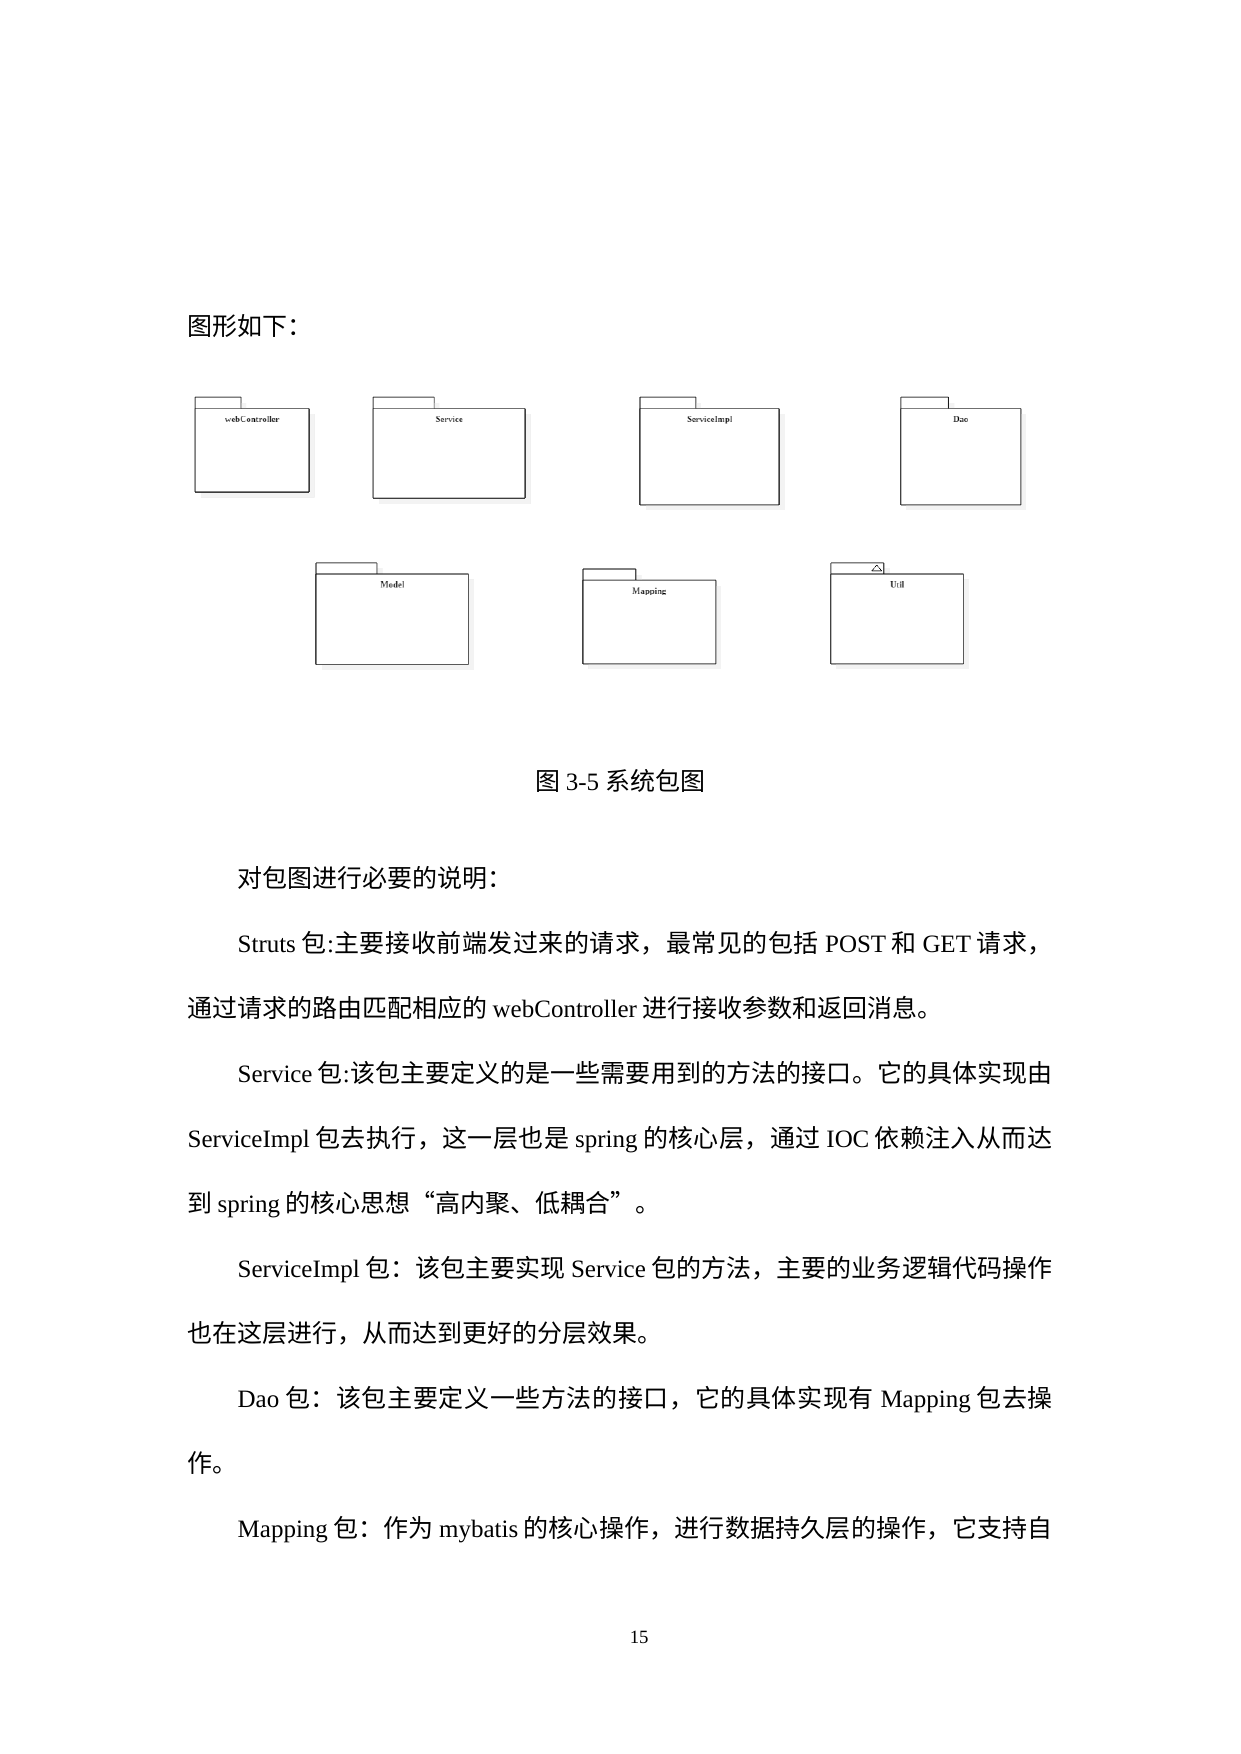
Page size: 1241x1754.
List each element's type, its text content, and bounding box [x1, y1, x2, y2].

picture [187, 389, 1052, 696]
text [187, 1494, 1053, 1559]
text Service包:该包主要定义的是一些需要用到的方法的接口。它的具体实现由ServiceImpl包去执行，这一层也是spring的核心层，通过IOC依赖注入从而达到spring的核心思想“高内聚、低耦合”。 [187, 1039, 1053, 1234]
text Dao包：该包主要定义一些方法的接口，它的具体实现有Mapping包去操作。 [187, 1364, 1053, 1494]
text Struts包:主要接收前端发过来的请求，最常见的包括POST和GET请求，通过请求的路由匹配相应的webController进行接收参数和返回消息。 [187, 909, 1053, 1039]
text 图形如下： [187, 292, 1053, 357]
text 对包图进行必要的说明： [187, 844, 1053, 909]
text 图 3-5 系统包图 [187, 747, 1053, 812]
text ServiceImpl包：该包主要实现Service包的方法，主要的业务逻辑代码操作也在这层进行，从而达到更好的分层效果。 [187, 1234, 1053, 1364]
